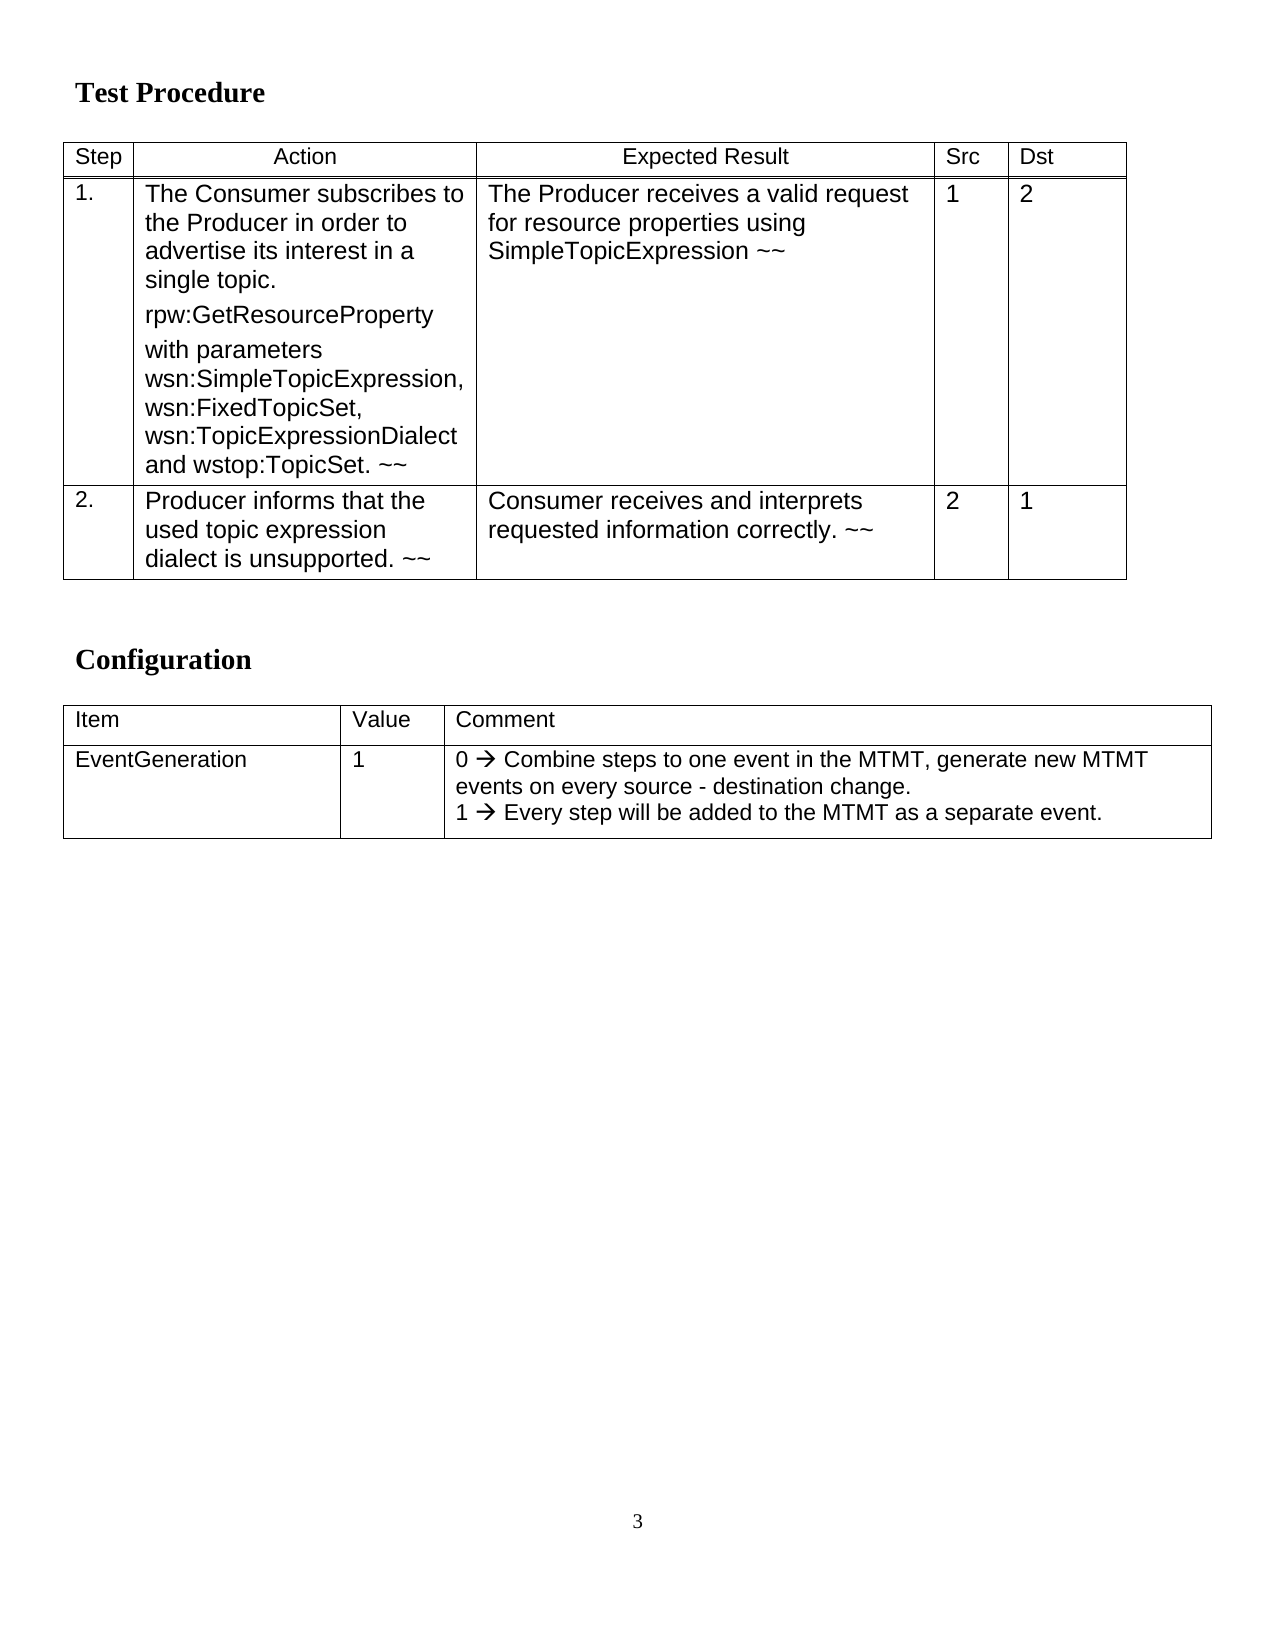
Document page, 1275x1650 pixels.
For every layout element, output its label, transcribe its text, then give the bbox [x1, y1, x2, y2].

table_cell 1 [341, 746, 444, 838]
table_cell 0 Combine steps to one event in the MTMT, generate new MTMT events on every source - destination change. 1 Every step will be added to the MTMT as a separate event. [445, 746, 1211, 838]
table_cell [64, 179, 133, 485]
table_header Value [341, 706, 444, 745]
text Configuration [75, 642, 1200, 676]
title Test Procedure [75, 75, 1200, 108]
table_header Src [935, 143, 1008, 176]
table_cell Consumer receives and interprets requested information correctly. ~~ [477, 486, 934, 579]
table_cell 2 [1009, 179, 1126, 485]
table_header Step [64, 143, 133, 176]
table_cell [64, 486, 133, 579]
table_cell EventGeneration [64, 746, 340, 838]
table_cell 1 [1009, 486, 1126, 579]
table_cell The Consumer subscribes to the Producer in order to advertise its interest in a single topic. rpw:GetResourceProperty with parameters wsn:SimpleTopicExpression, wsn:FixedTopicSet, wsn:TopicExpressionDialect and wstop:TopicSet. ~~ [134, 179, 476, 485]
table_header Dst [1009, 143, 1126, 176]
table_header Action [134, 143, 476, 176]
table_header Comment [445, 706, 1211, 745]
table_cell 1 [935, 179, 1008, 485]
table_header Expected Result [477, 143, 934, 176]
table_cell 2 [935, 486, 1008, 579]
table_cell The Producer receives a valid request for resource properties using SimpleTopicExpression ~~ [477, 179, 934, 485]
table_cell Producer informs that the used topic expression dialect is unsupported. ~~ [134, 486, 476, 579]
table_header Item [64, 706, 340, 745]
